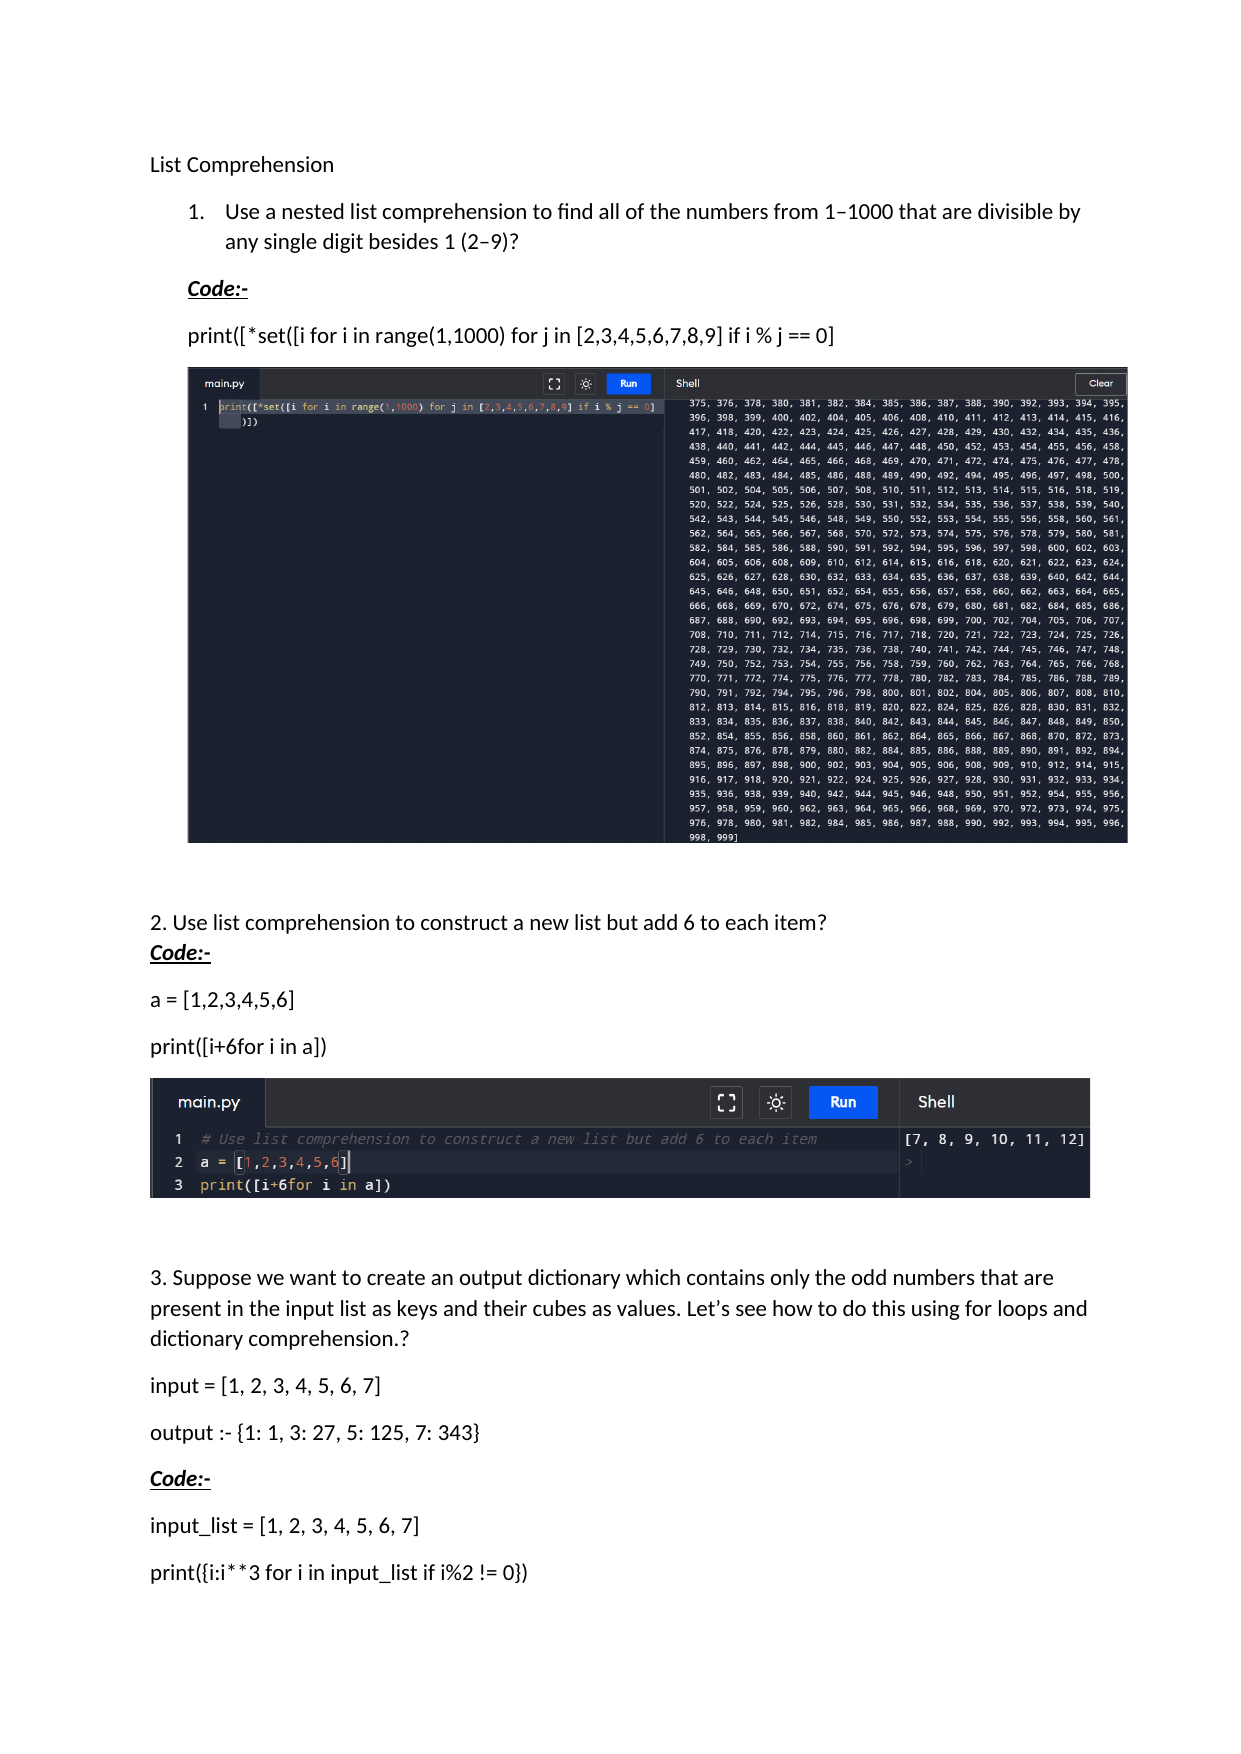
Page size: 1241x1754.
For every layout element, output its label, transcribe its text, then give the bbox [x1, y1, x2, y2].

text List Comprehension [150, 150, 1090, 178]
text 3. Suppose we want to create an output dictionary which contains only the odd numbers that are present in the input list as keys and their cubes as values. Let’s see how to do this using for loops and dictionary comprehension.? [150, 1263, 1090, 1352]
text a = [1,2,3,4,5,6] [150, 985, 1090, 1013]
text 2. Use list comprehension to construct a new list but add 6 to each item? Code:- [150, 908, 1090, 966]
text print([*set([i for i in range(1,1000) for j in [2,3,4,5,6,7,8,9] if i % j == 0] [187, 321, 1090, 349]
text Code:- [150, 1464, 1090, 1493]
picture [150, 1078, 1091, 1198]
picture [187, 367, 1128, 843]
text input = [1, 2, 3, 4, 5, 6, 7] [150, 1371, 1090, 1399]
text Code:- [187, 274, 1090, 302]
text input_list = [1, 2, 3, 4, 5, 6, 7] [150, 1511, 1090, 1539]
list Use a nested list comprehension to find all of the numbers from 1–1000 that are divisible by any single digit besides 1 (2–9)? [187, 197, 1090, 255]
text print([i+6for i in a]) [150, 1032, 1090, 1060]
text print({i:i**3 for i in input_list if i%2 != 0}) [150, 1558, 1090, 1586]
text output :- {1: 1, 3: 27, 5: 125, 7: 343} [150, 1418, 1090, 1446]
